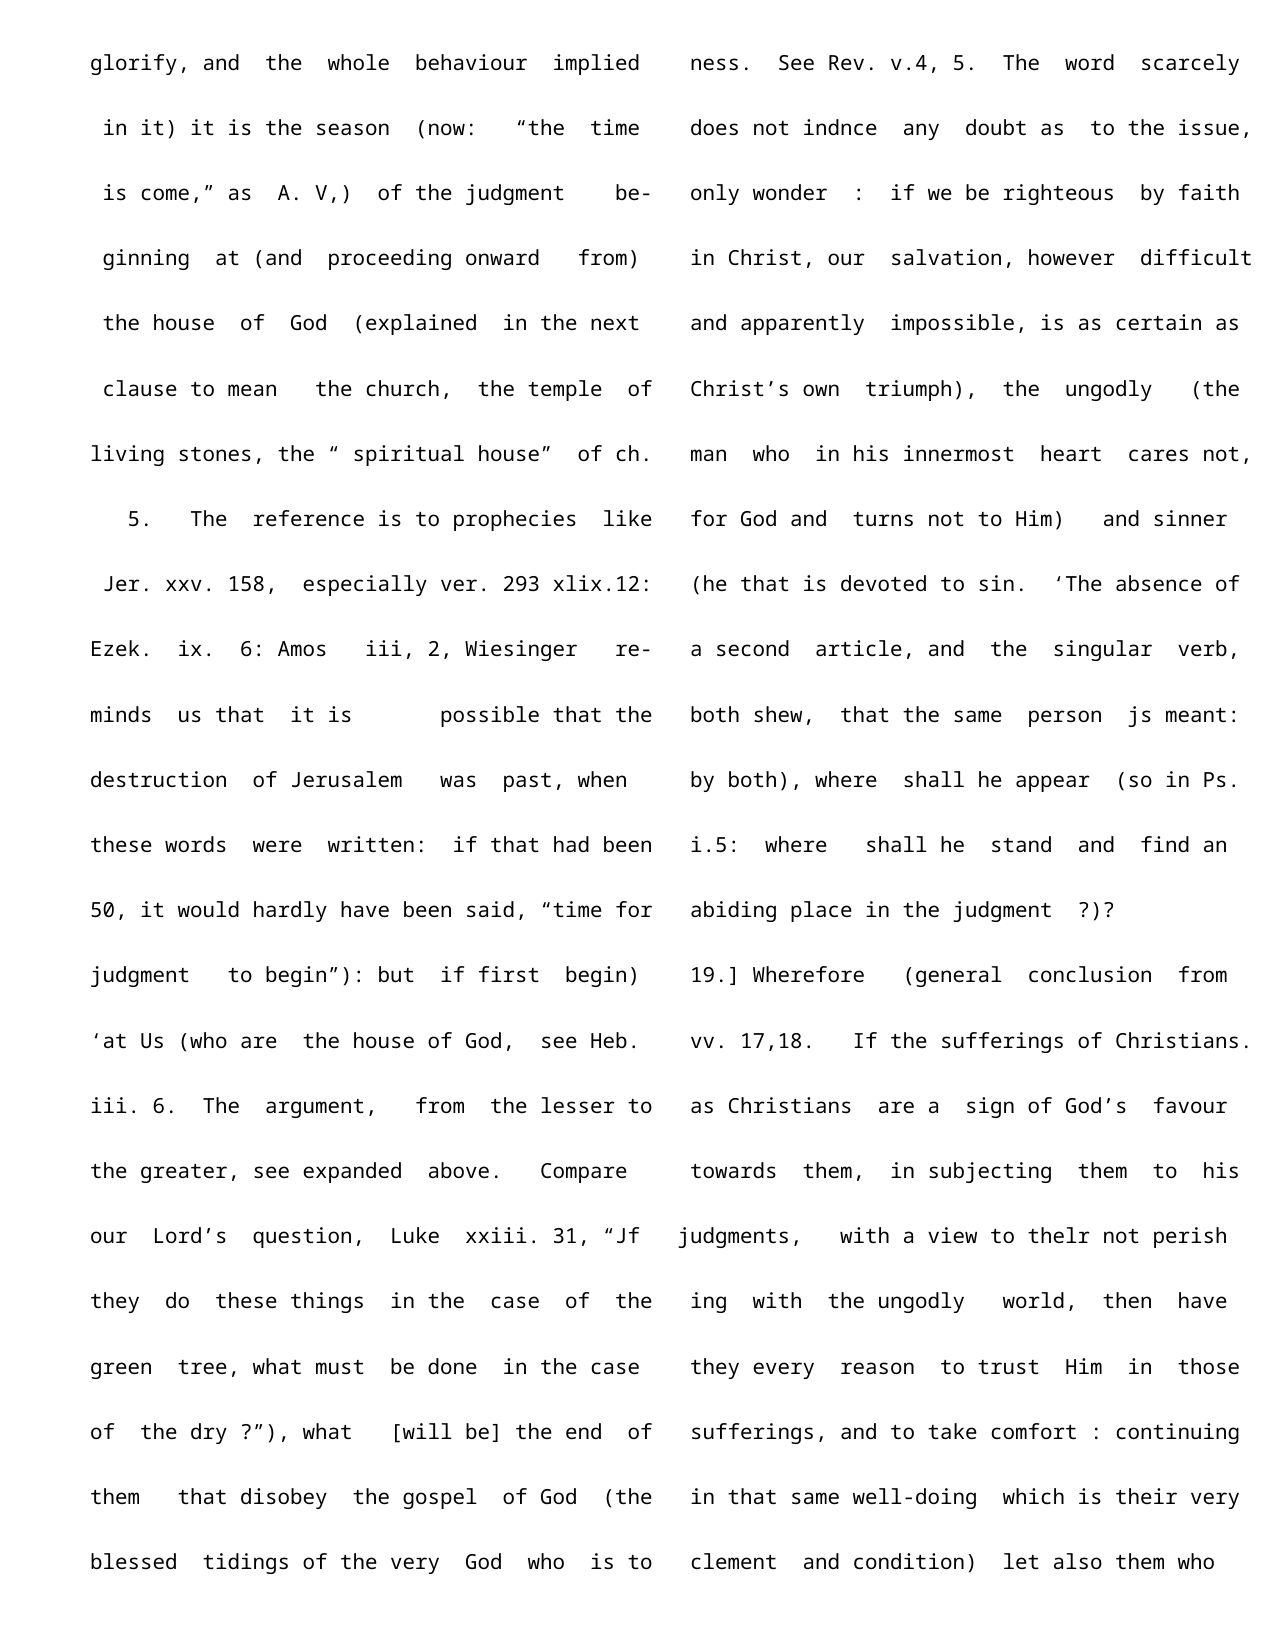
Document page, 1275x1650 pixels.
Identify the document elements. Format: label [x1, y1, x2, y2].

text [15, 15, 1260, 1608]
